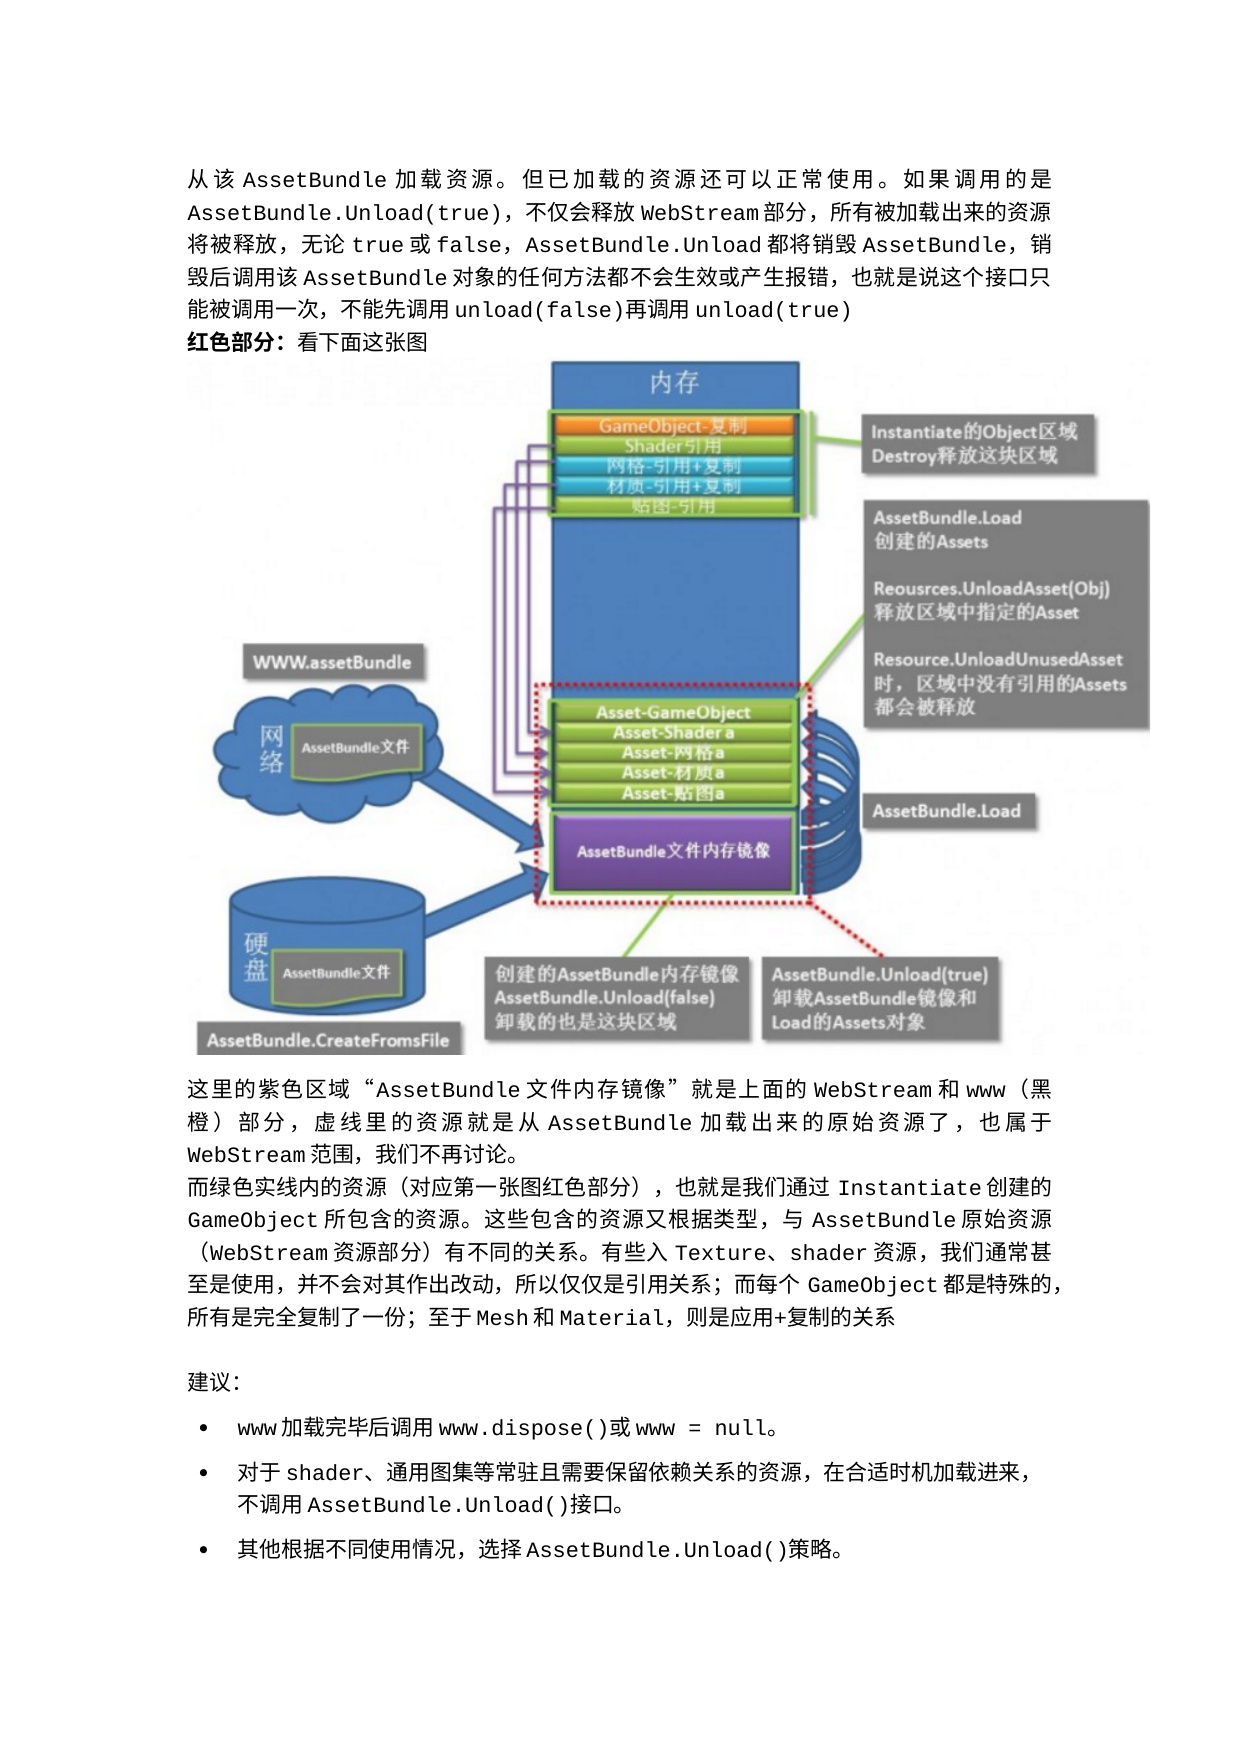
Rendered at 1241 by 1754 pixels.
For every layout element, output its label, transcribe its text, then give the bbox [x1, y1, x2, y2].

text 建议： [187, 1364, 1053, 1397]
text 红色部分：看下面这张图 [187, 324, 1053, 357]
list 其他根据不同使用情况，选择AssetBundle.Unload()策略。 [200, 1532, 1053, 1564]
text 这里的紫色区域“AssetBundle文件内存镜像”就是上面的WebStream和www（黑橙）部分，虚线里的资源就是从AssetBundle加载出来的原始资源了，也属于WebStream范围，我们不再讨论。 [187, 1072, 1053, 1169]
text 而绿色实线内的资源（对应第一张图红色部分），也就是我们通过Instantiate创建的GameObject所包含的资源。这些包含的资源又根据类型，与AssetBundle原始资源（WebStream资源部分）有不同的关系。有些入Texture、shader资源，我们通常甚至是使用，并不会对其作出改动，所以仅仅是引用关系；而每个GameObject都是特殊的，所有是完全复制了一份；至于Mesh和Material，则是应用+复制的关系 [187, 1169, 1053, 1332]
list www加载完毕后调用www.dispose()或www = null。 [200, 1409, 1053, 1442]
list 对于shader、通用图集等常驻且需要保留依赖关系的资源，在合适时机加载进来，不调用AssetBundle.Unload()接口。 [200, 1454, 1053, 1519]
picture [187, 357, 1150, 1055]
